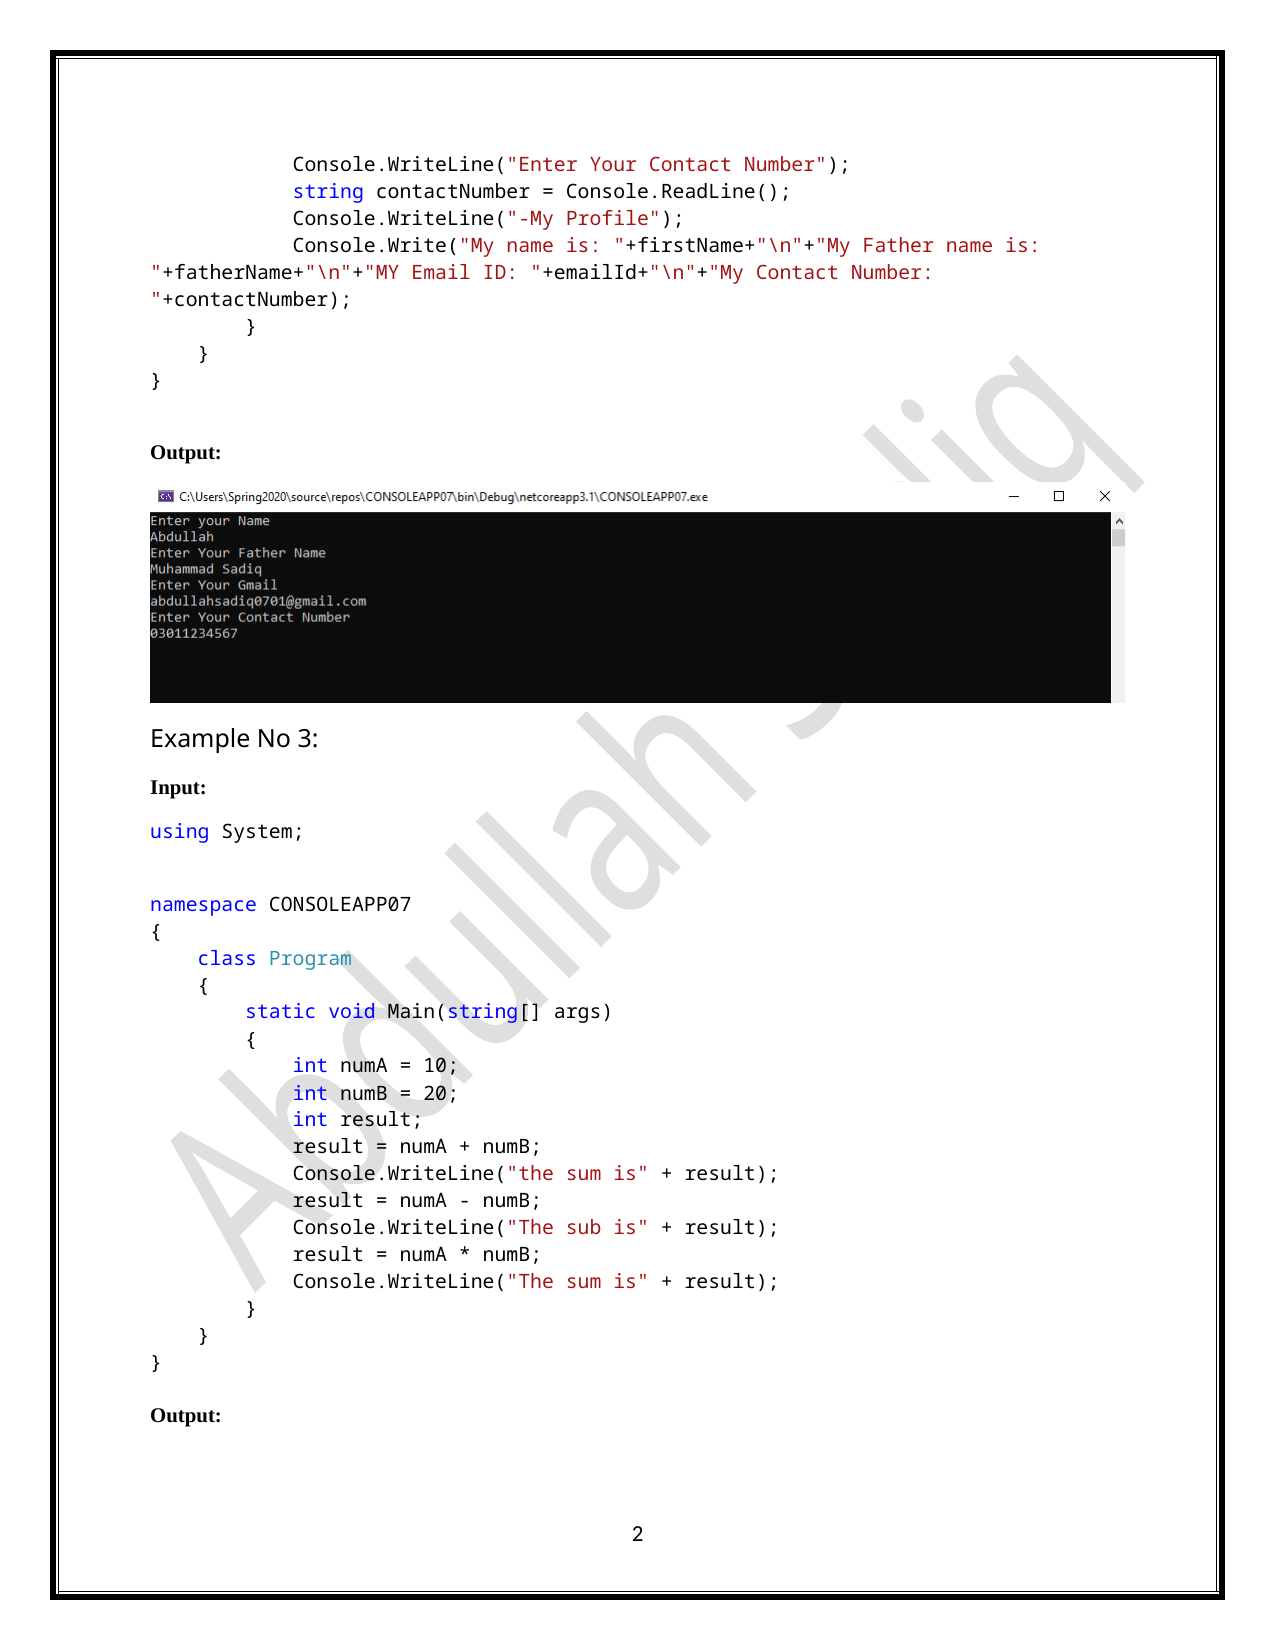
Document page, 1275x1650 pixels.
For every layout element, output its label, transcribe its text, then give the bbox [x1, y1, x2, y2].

text } [150, 366, 1125, 393]
text { [150, 971, 1125, 998]
text { [150, 1025, 1125, 1052]
text result = numA * numB; [150, 1241, 1125, 1268]
text Input: [150, 774, 1125, 799]
text string contactNumber = Console.ReadLine(); [150, 177, 1125, 204]
text } [150, 1294, 1125, 1322]
text Console.WriteLine("The sum is" + result); [150, 1268, 1125, 1294]
text Example No 3: [150, 721, 1125, 755]
text Console.Write("My name is: "+firstName+"\n"+"My Father name is: "+fatherName+"\n"+"MY Email ID: "+emailId+"\n"+"My Contact Number: "+contactNumber); [150, 231, 1125, 312]
text int numB = 20; [150, 1079, 1125, 1106]
text Console.WriteLine("the sum is" + result); [150, 1160, 1125, 1187]
text result = numA - numB; [150, 1187, 1125, 1214]
text namespace CONSOLEAPP07 [150, 890, 1125, 917]
text } [150, 339, 1125, 366]
picture [150, 482, 1125, 703]
text static void Main(string[] args) [150, 998, 1125, 1025]
text { [150, 917, 1125, 944]
text Console.WriteLine("-My Profile"); [150, 204, 1125, 231]
text Console.WriteLine("Enter Your Contact Number"); [150, 150, 1125, 177]
text Console.WriteLine("The sub is" + result); [150, 1214, 1125, 1241]
text int numA = 10; [150, 1052, 1125, 1079]
text result = numA + numB; [150, 1133, 1125, 1160]
text class Program [150, 944, 1125, 971]
text } [150, 1348, 1125, 1376]
text Output: [150, 440, 1125, 464]
text } [150, 312, 1125, 339]
text using System; [150, 817, 1125, 844]
text int result; [150, 1106, 1125, 1133]
text Output: [150, 1402, 1125, 1427]
text } [150, 1322, 1125, 1348]
